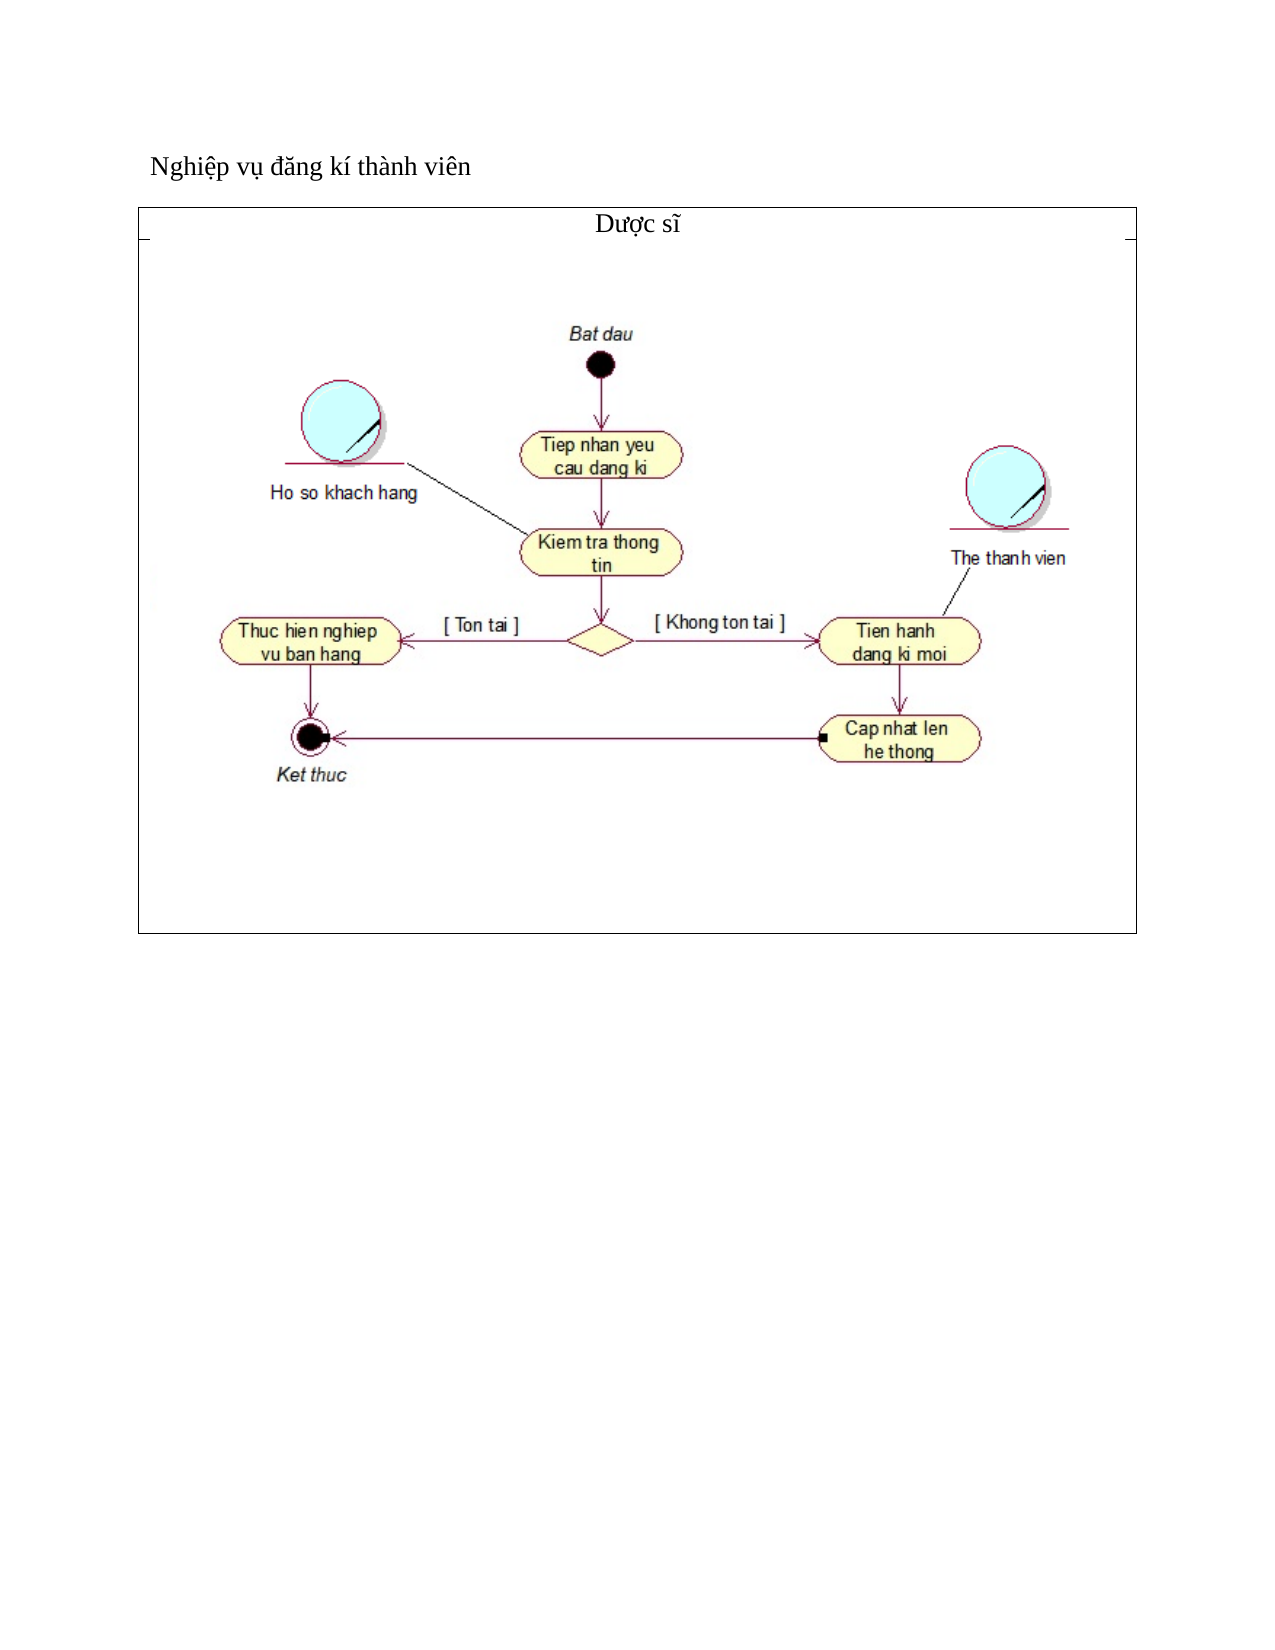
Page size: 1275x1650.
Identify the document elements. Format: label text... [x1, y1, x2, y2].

picture [150, 239, 1125, 933]
table_cell [139, 240, 150, 933]
table_cell [1125, 240, 1136, 933]
table_header Dược sĩ [139, 208, 1136, 239]
text Nghiệp vụ đăng kí thành viên [150, 150, 1125, 181]
